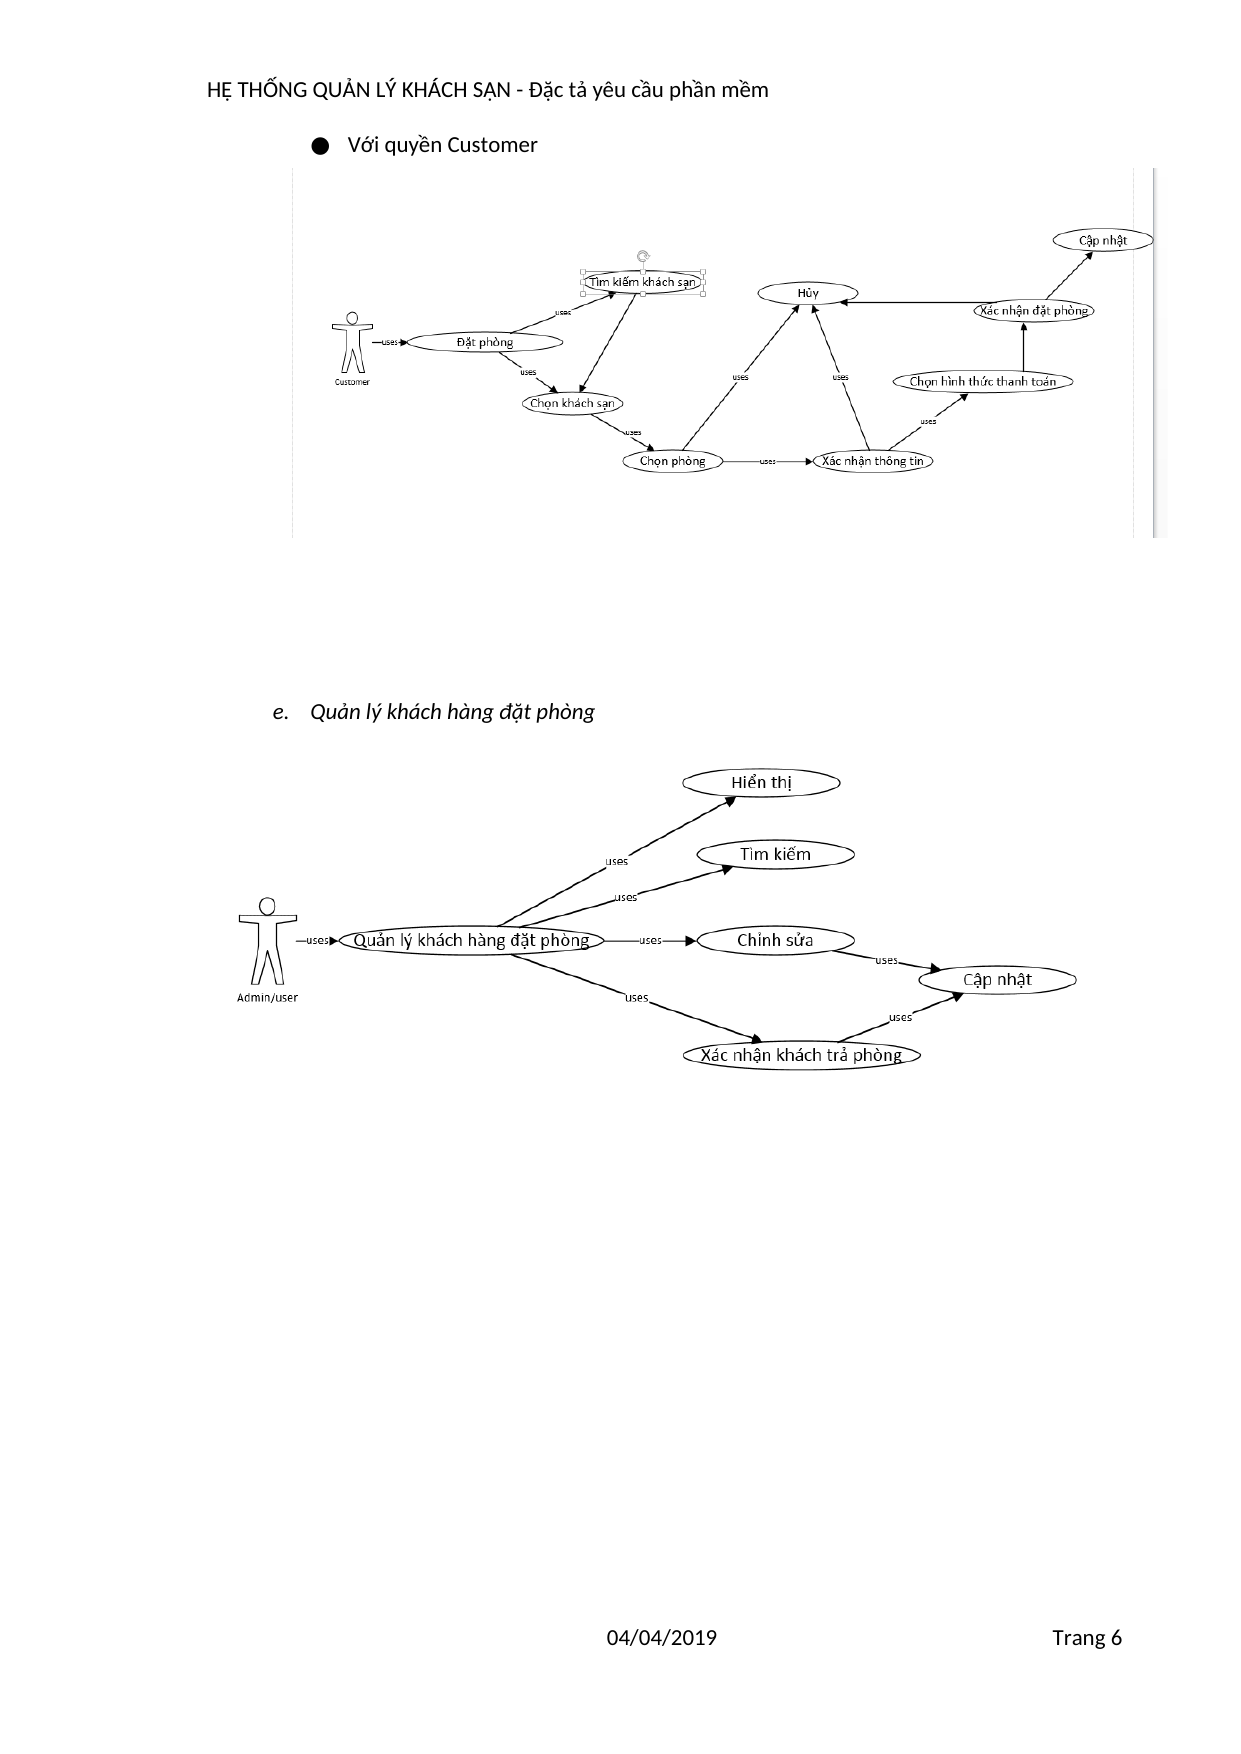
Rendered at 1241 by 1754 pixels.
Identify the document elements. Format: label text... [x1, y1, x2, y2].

subtitle Quản lý khách hàng đặt phòng [273, 697, 1152, 725]
list Với quyền Customer [310, 118, 1152, 165]
picture [206, 727, 1093, 1139]
picture [281, 168, 1168, 538]
